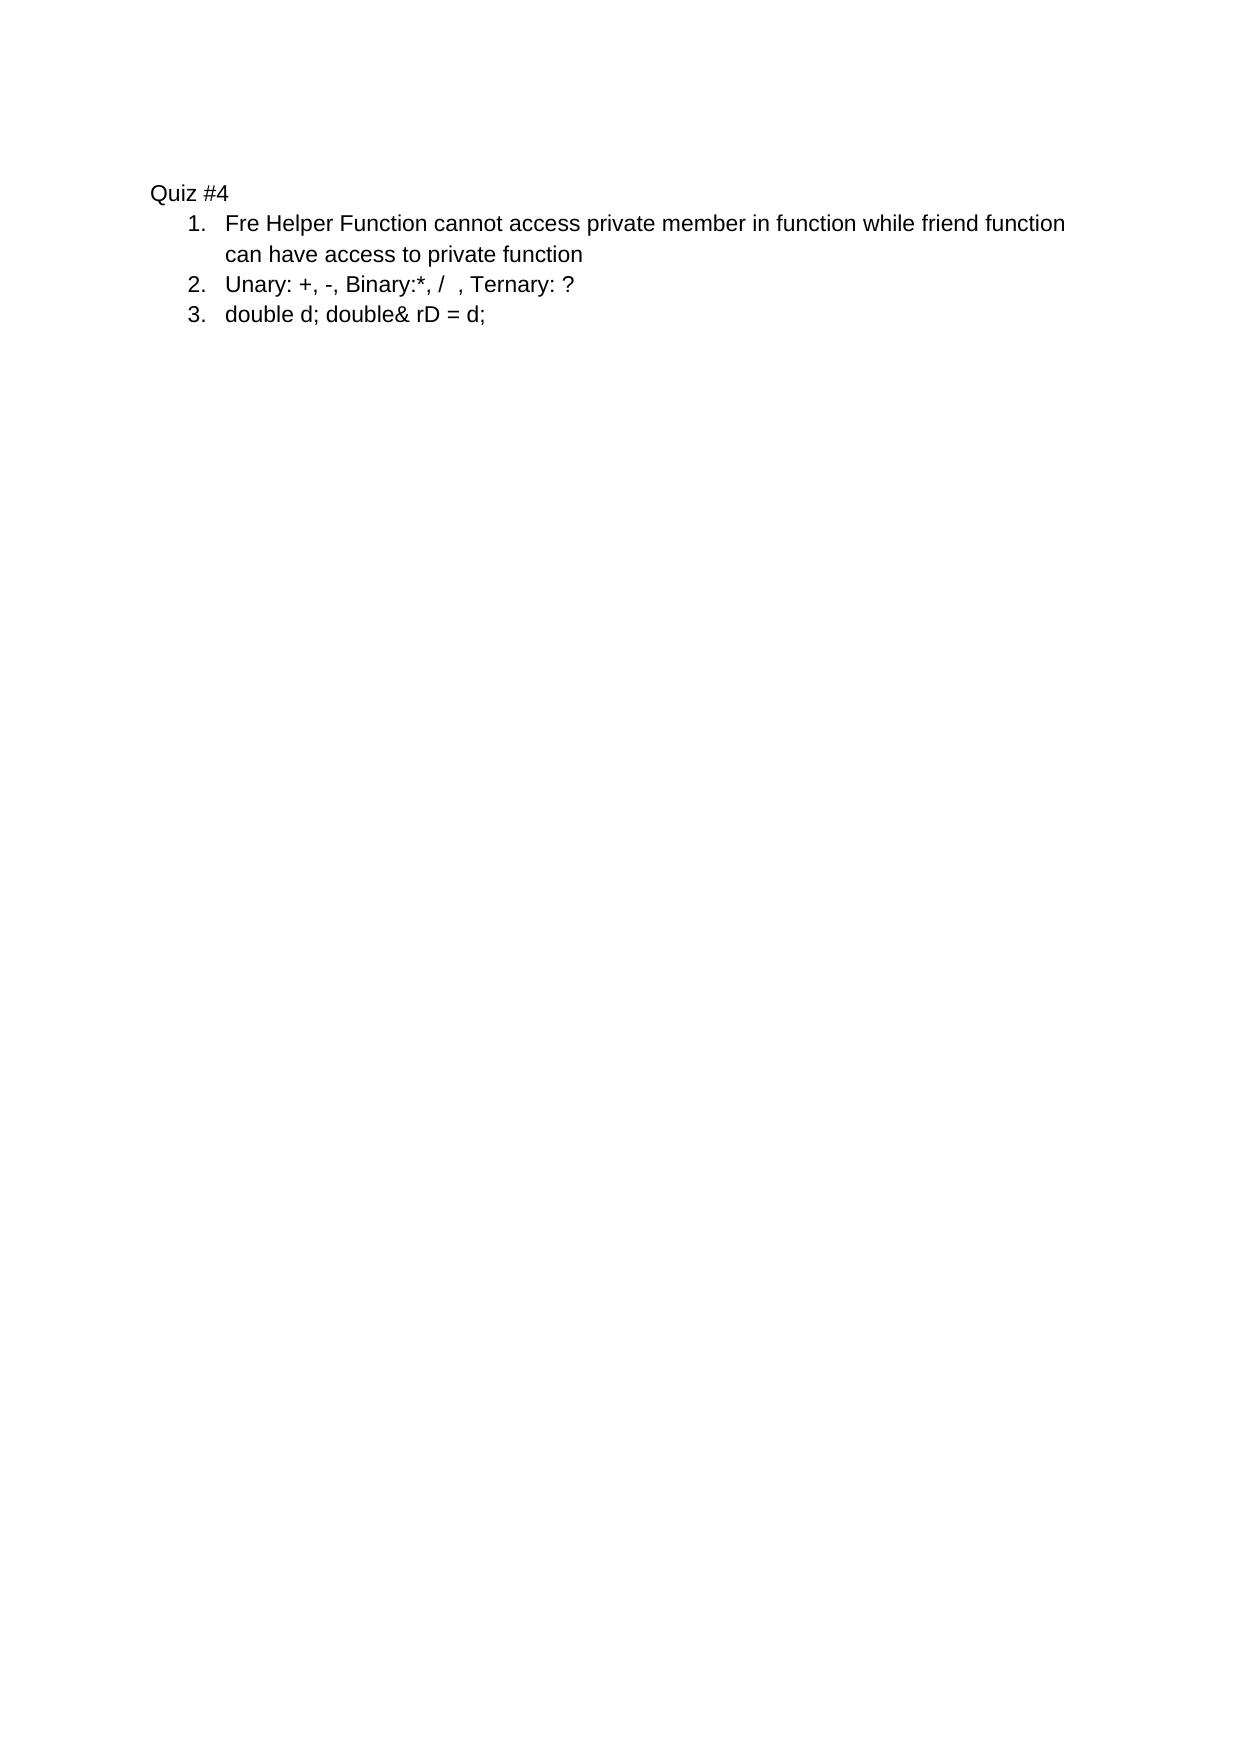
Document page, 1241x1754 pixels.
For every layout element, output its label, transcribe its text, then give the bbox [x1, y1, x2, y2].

list Unary: +, -, Binary:*, / , Ternary: ? [187, 271, 1090, 297]
text Quiz #4 [150, 180, 1090, 207]
list double d; double& rD = d; [187, 301, 1090, 358]
list Fre Helper Function cannot access private member in function while friend function can have access to private function [187, 210, 1090, 267]
